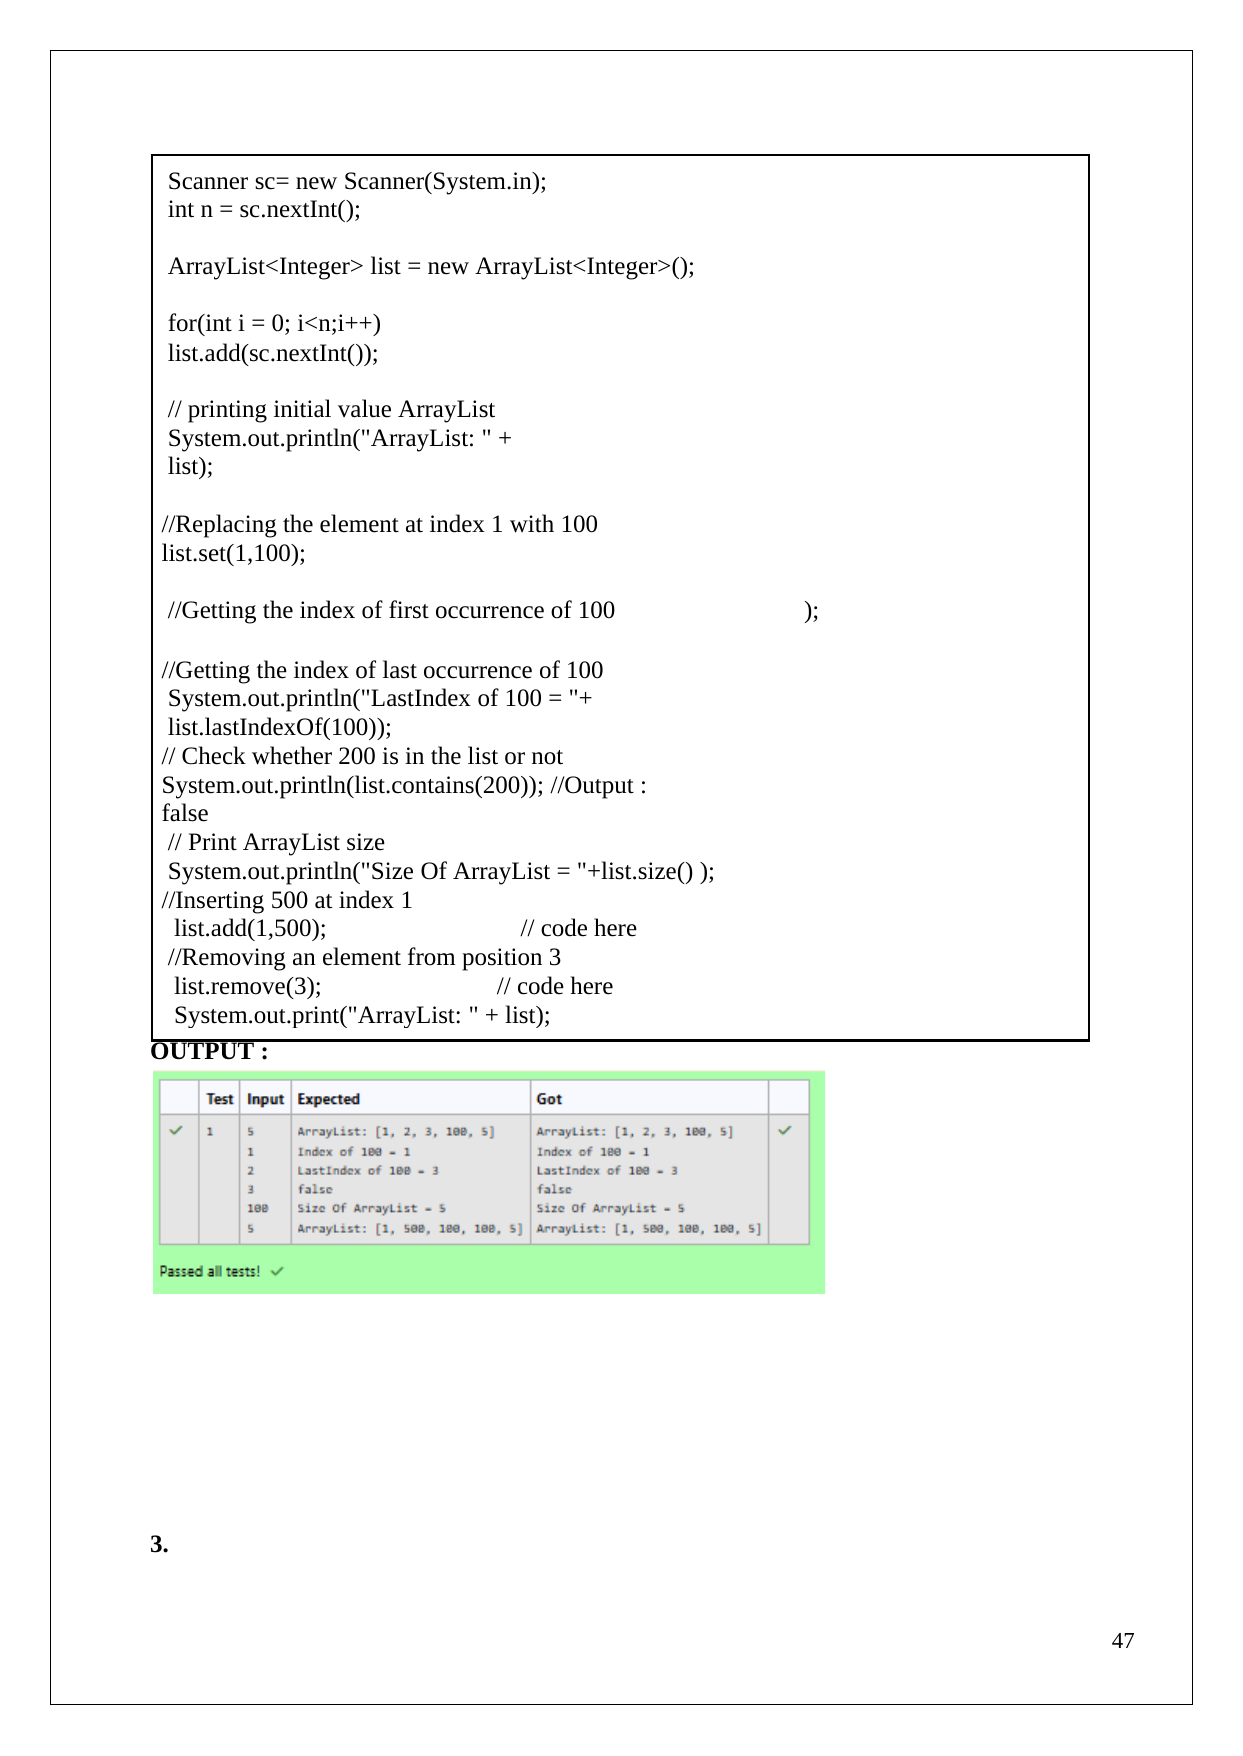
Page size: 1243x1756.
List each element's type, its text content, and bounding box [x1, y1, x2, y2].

subtitle 3. [150, 1529, 1134, 1558]
text OUTPUT : [150, 1043, 1134, 1064]
picture [153, 1070, 826, 1294]
